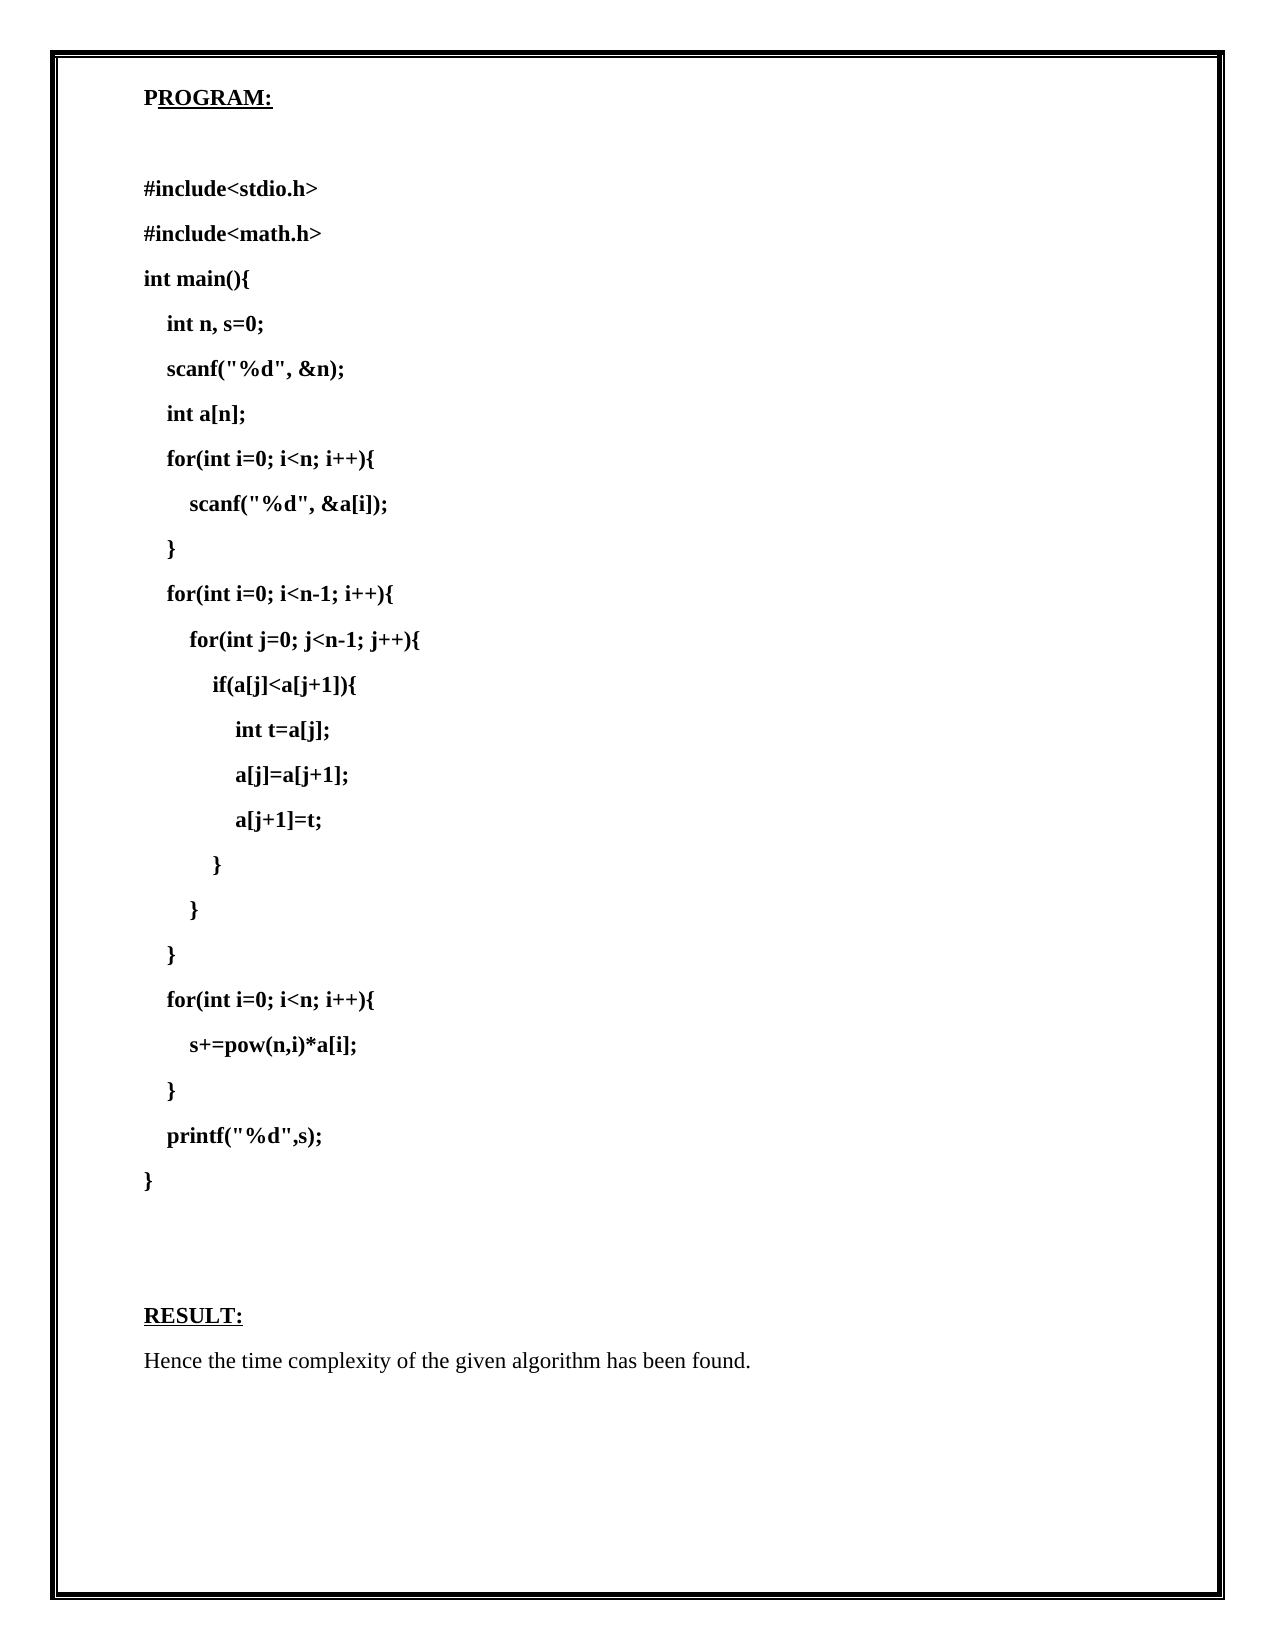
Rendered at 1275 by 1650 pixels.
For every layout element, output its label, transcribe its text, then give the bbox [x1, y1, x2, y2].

text int n, s=0; [144, 310, 1144, 336]
text RESULT: [144, 1302, 1144, 1328]
text } [144, 941, 1144, 968]
text #include<stdio.h> [144, 174, 1144, 201]
text } [144, 1077, 1144, 1103]
text scanf("%d", &n); [144, 355, 1144, 381]
text PROGRAM: [144, 84, 1144, 111]
text int t=a[j]; [144, 716, 1144, 742]
text a[j+1]=t; [144, 806, 1144, 832]
text } [144, 1167, 1144, 1193]
text int main(){ [144, 265, 1144, 291]
text for(int i=0; i<n; i++){ [144, 986, 1144, 1013]
text if(a[j]<a[j+1]){ [144, 671, 1144, 697]
text int a[n]; [144, 400, 1144, 426]
text printf("%d",s); [144, 1122, 1144, 1148]
text for(int i=0; i<n; i++){ [144, 445, 1144, 472]
text for(int i=0; i<n-1; i++){ [144, 581, 1144, 607]
text #include<math.h> [144, 220, 1144, 246]
text Hence the time complexity of the given algorithm has been found. [144, 1347, 1144, 1374]
text } [144, 535, 1144, 562]
text scanf("%d", &a[i]); [144, 490, 1144, 517]
text } [144, 896, 1144, 923]
text for(int j=0; j<n-1; j++){ [144, 626, 1144, 652]
text } [144, 851, 1144, 877]
text s+=pow(n,i)*a[i]; [144, 1032, 1144, 1058]
text a[j]=a[j+1]; [144, 761, 1144, 787]
